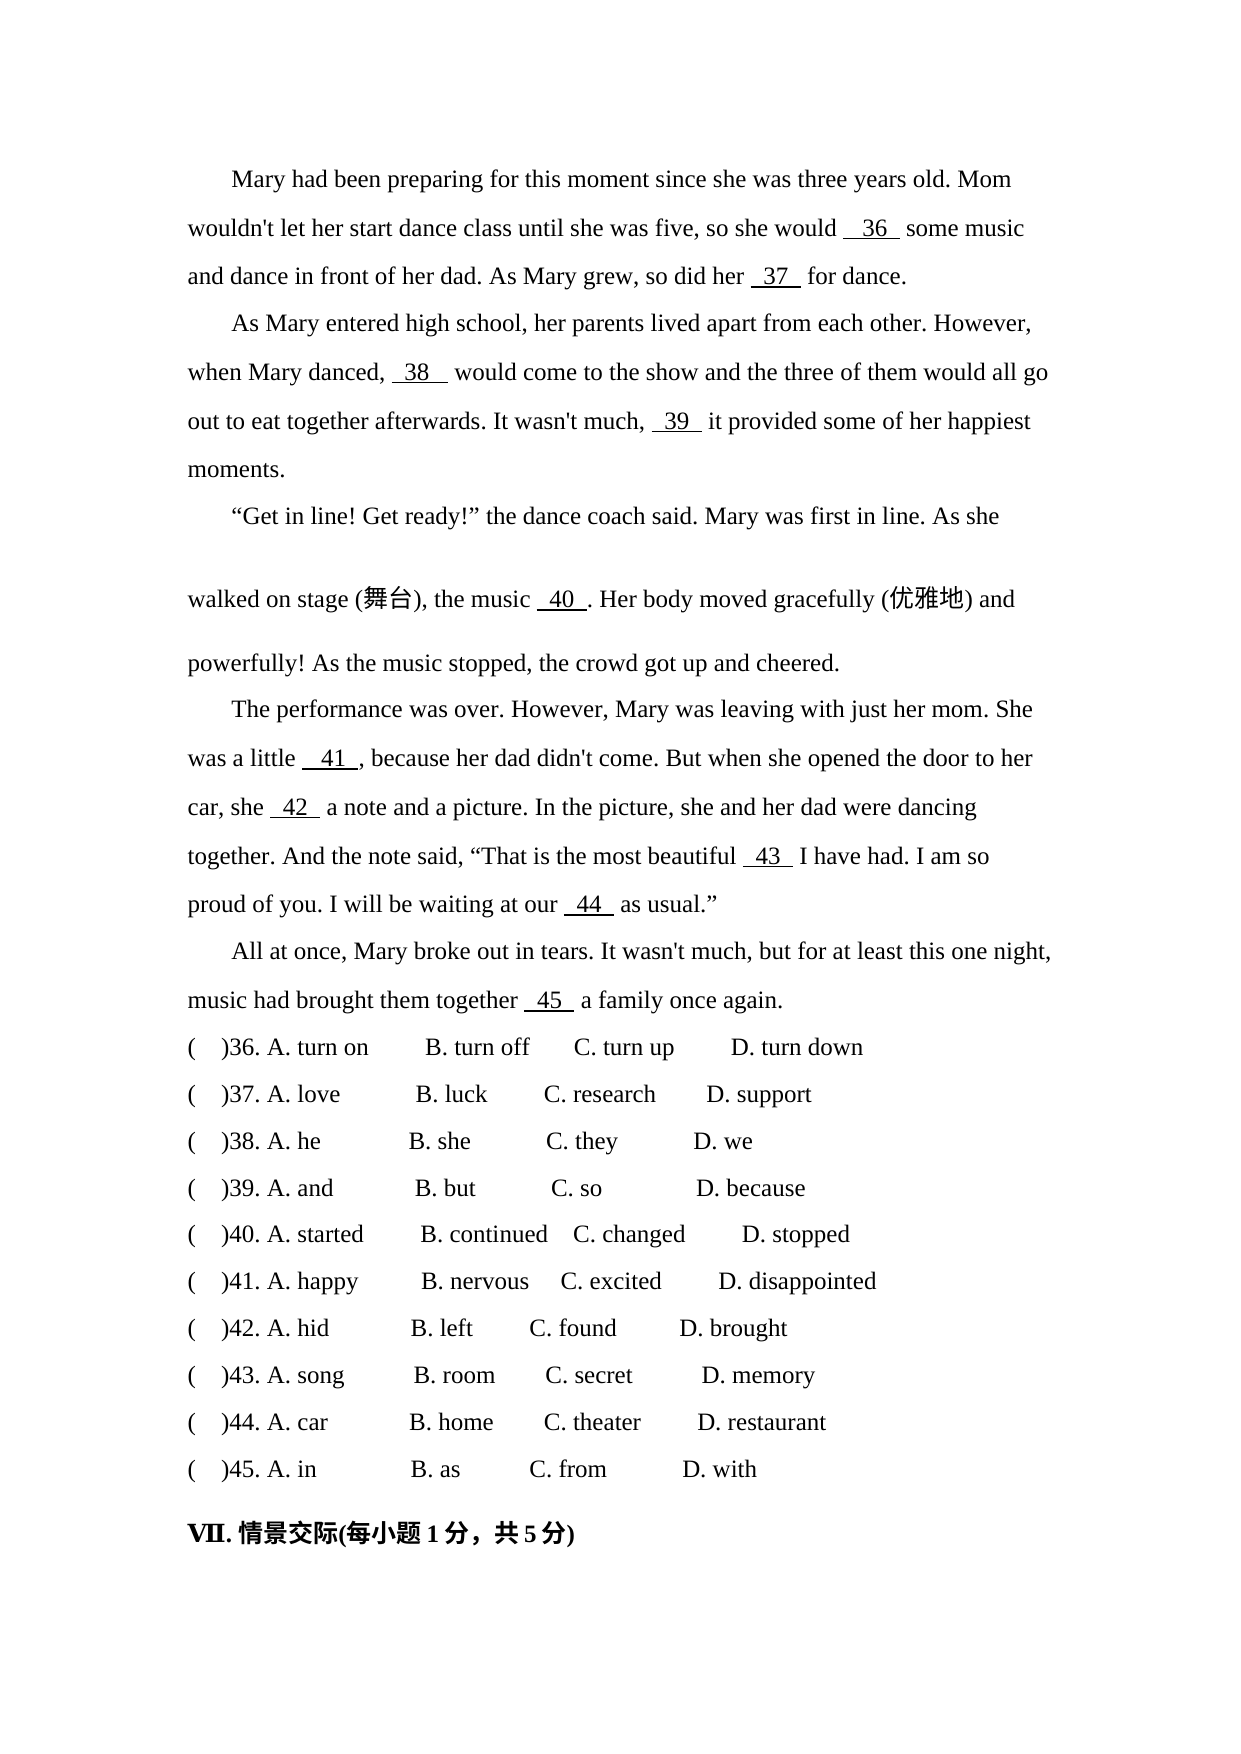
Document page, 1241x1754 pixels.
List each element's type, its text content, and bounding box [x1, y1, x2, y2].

text ( )42. A. hid B. left C. found D. brought [187, 1311, 1053, 1344]
text ( )36. A. turn on B. turn off C. turn up D. turn down [187, 1030, 1053, 1063]
text ( )43. A. song B. room C. secret D. memory [187, 1358, 1053, 1391]
text ( )41. A. happy B. nervous C. excited D. disappointed [187, 1264, 1053, 1297]
text As Mary entered high school, her parents lived apart from each other. However, when Mary danced, 38 would come to the show and the three of them would all go out to eat together afterwards. It wasn't much, 39 it provided some of her happiest moments. [187, 306, 1053, 485]
text ( )44. A. car B. home C. theater D. restaurant [187, 1405, 1053, 1438]
text The performance was over. However, Mary was leaving with just her mom. She was a little 41 , because her dad didn't come. But when she opened the door to her car, she 42 a note and a picture. In the picture, she and her dad were dancing together. And the note said, “That is the most beautiful 43 I have had. I am so proud of you. I will be waiting at our 44 as usual.” [187, 693, 1053, 920]
text All at once, Mary broke out in tears. It wasn't much, but for at least this one night, music had brought them together 45 a family once again. [187, 934, 1053, 1016]
text ( )39. A. and B. but C. so D. because [187, 1171, 1053, 1203]
text Ⅶ. 情景交际(每小题1分，共5分) [187, 1499, 1053, 1564]
text ( )45. A. in B. as C. from D. with [187, 1452, 1053, 1484]
text “Get in line! Get ready!” the dance coach said. Mary was first in line. As she walked on stage (舞台), the music 40 . Her body moved gracefully (优雅地) and powerfully! As the music stopped, the crowd got up and cheered. [187, 499, 1053, 678]
text ( )38. A. he B. she C. they D. we [187, 1124, 1053, 1156]
text ( )40. A. started B. continued C. changed D. stopped [187, 1218, 1053, 1250]
text Mary had been preparing for this moment since she was three years old. Mom wouldn't let her start dance class until she was five, so she would 36 some music and dance in front of her dad. As Mary grew, so did her 37 for dance. [187, 162, 1053, 292]
text ( )37. A. love B. luck C. research D. support [187, 1077, 1053, 1109]
